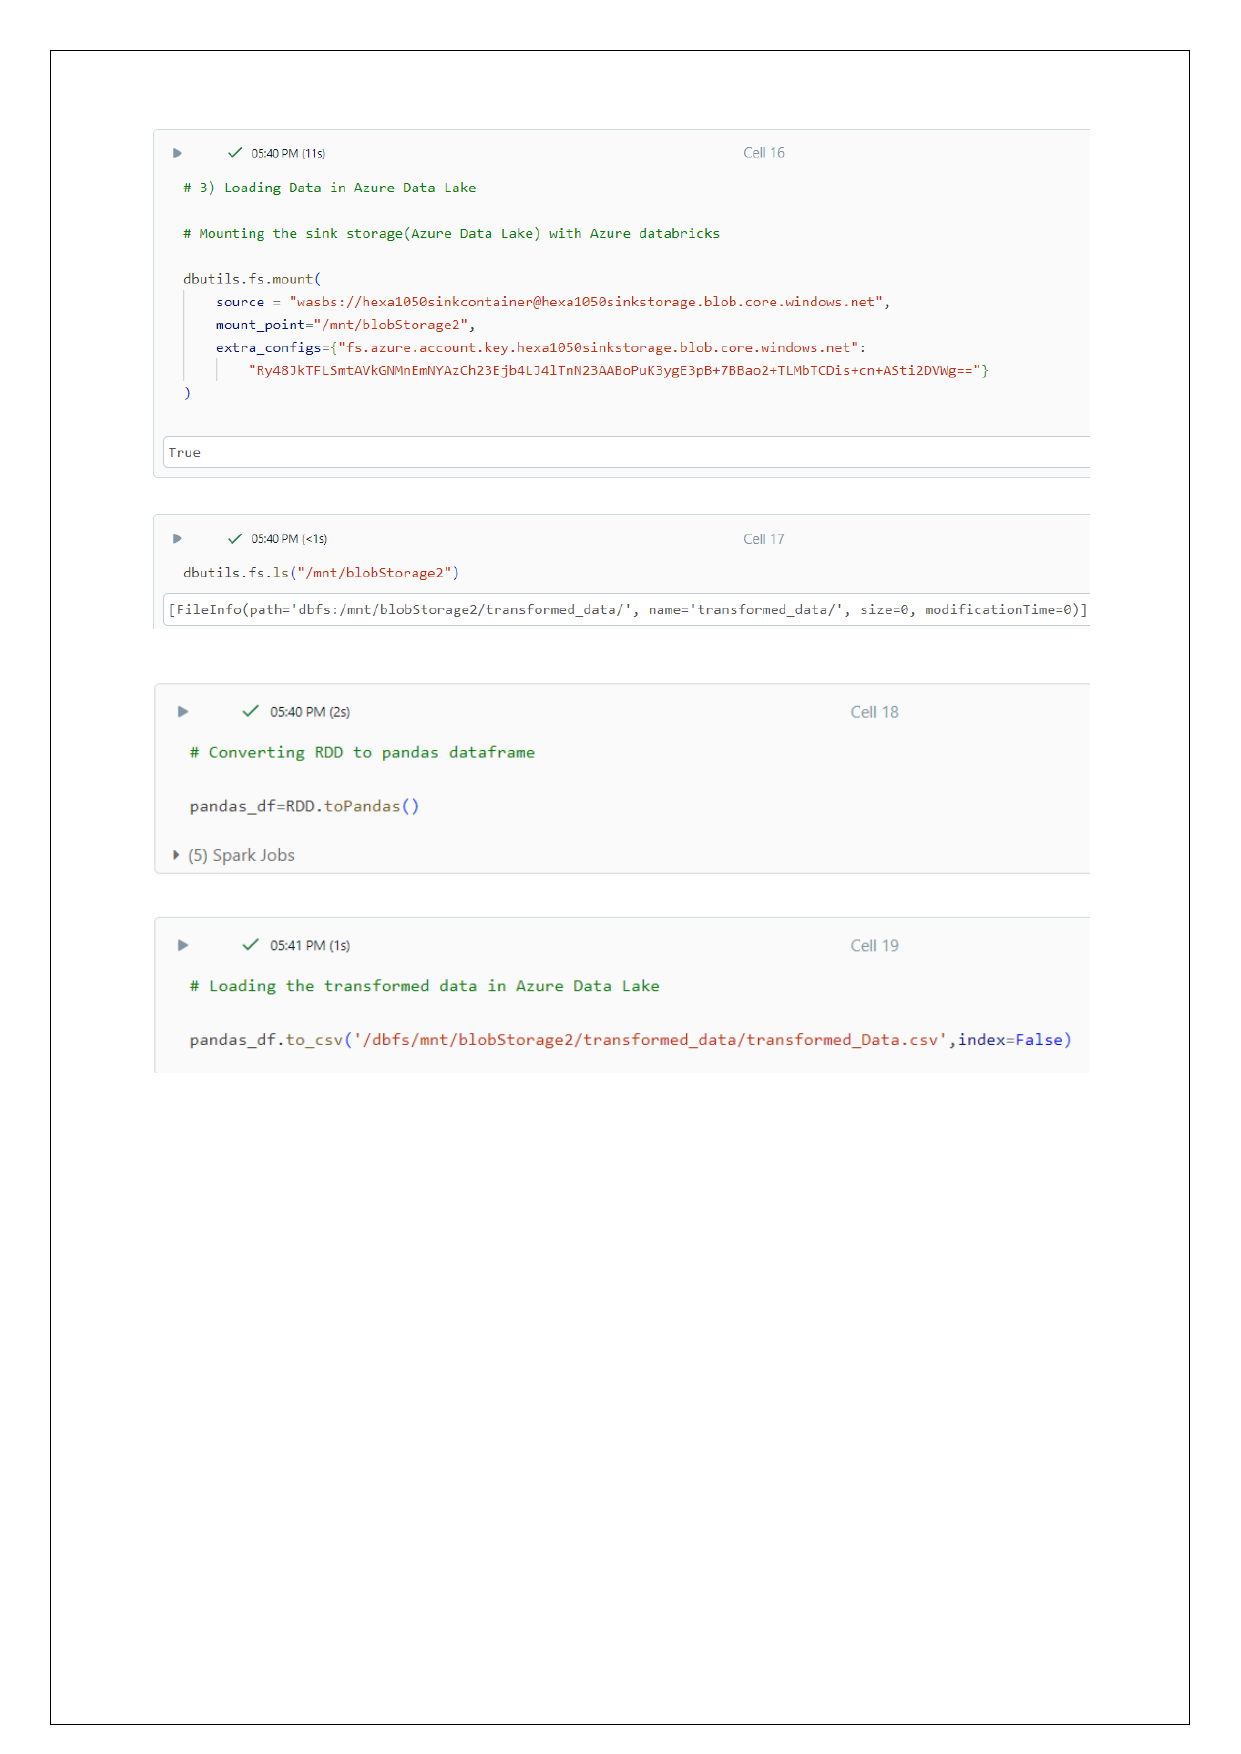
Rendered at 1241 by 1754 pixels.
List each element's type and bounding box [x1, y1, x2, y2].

picture [150, 679, 1091, 1073]
picture [150, 127, 1091, 629]
